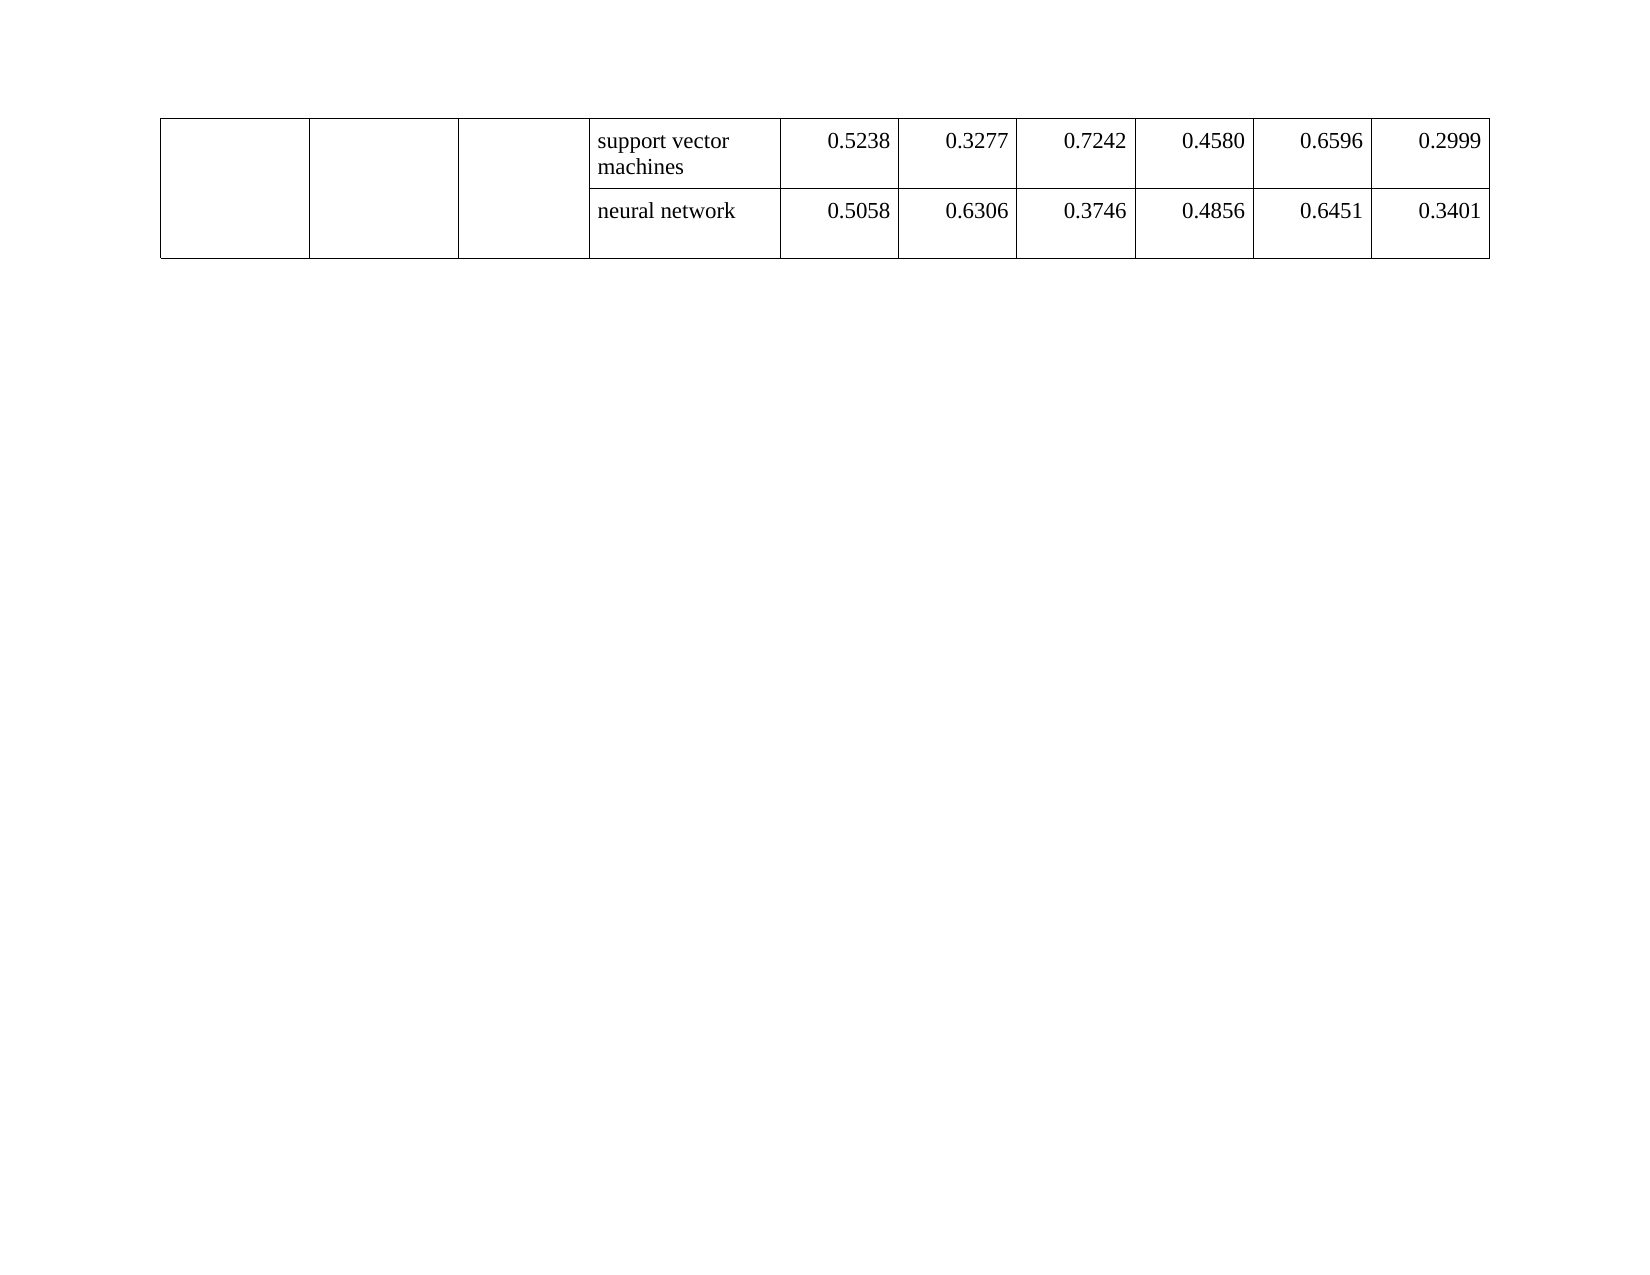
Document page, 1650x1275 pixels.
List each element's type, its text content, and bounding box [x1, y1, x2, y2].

table_cell 0.6596 [1254, 119, 1371, 188]
table_cell 0.3277 [899, 119, 1016, 188]
table_cell 0.2999 [1372, 119, 1489, 188]
table_cell 0.5238 [781, 119, 898, 188]
table_cell neural network [590, 189, 780, 258]
table_cell 0.7242 [1017, 119, 1135, 188]
table_cell 0.3401 [1372, 189, 1489, 258]
table_cell 0.5058 [781, 189, 898, 258]
table_cell 0.4580 [1136, 119, 1253, 188]
table_cell 0.6451 [1254, 189, 1371, 258]
table_cell 0.6306 [899, 189, 1016, 258]
table_cell 0.4856 [1136, 189, 1253, 258]
table_cell 0.3746 [1017, 189, 1135, 258]
table_cell support vector machines [590, 119, 780, 188]
